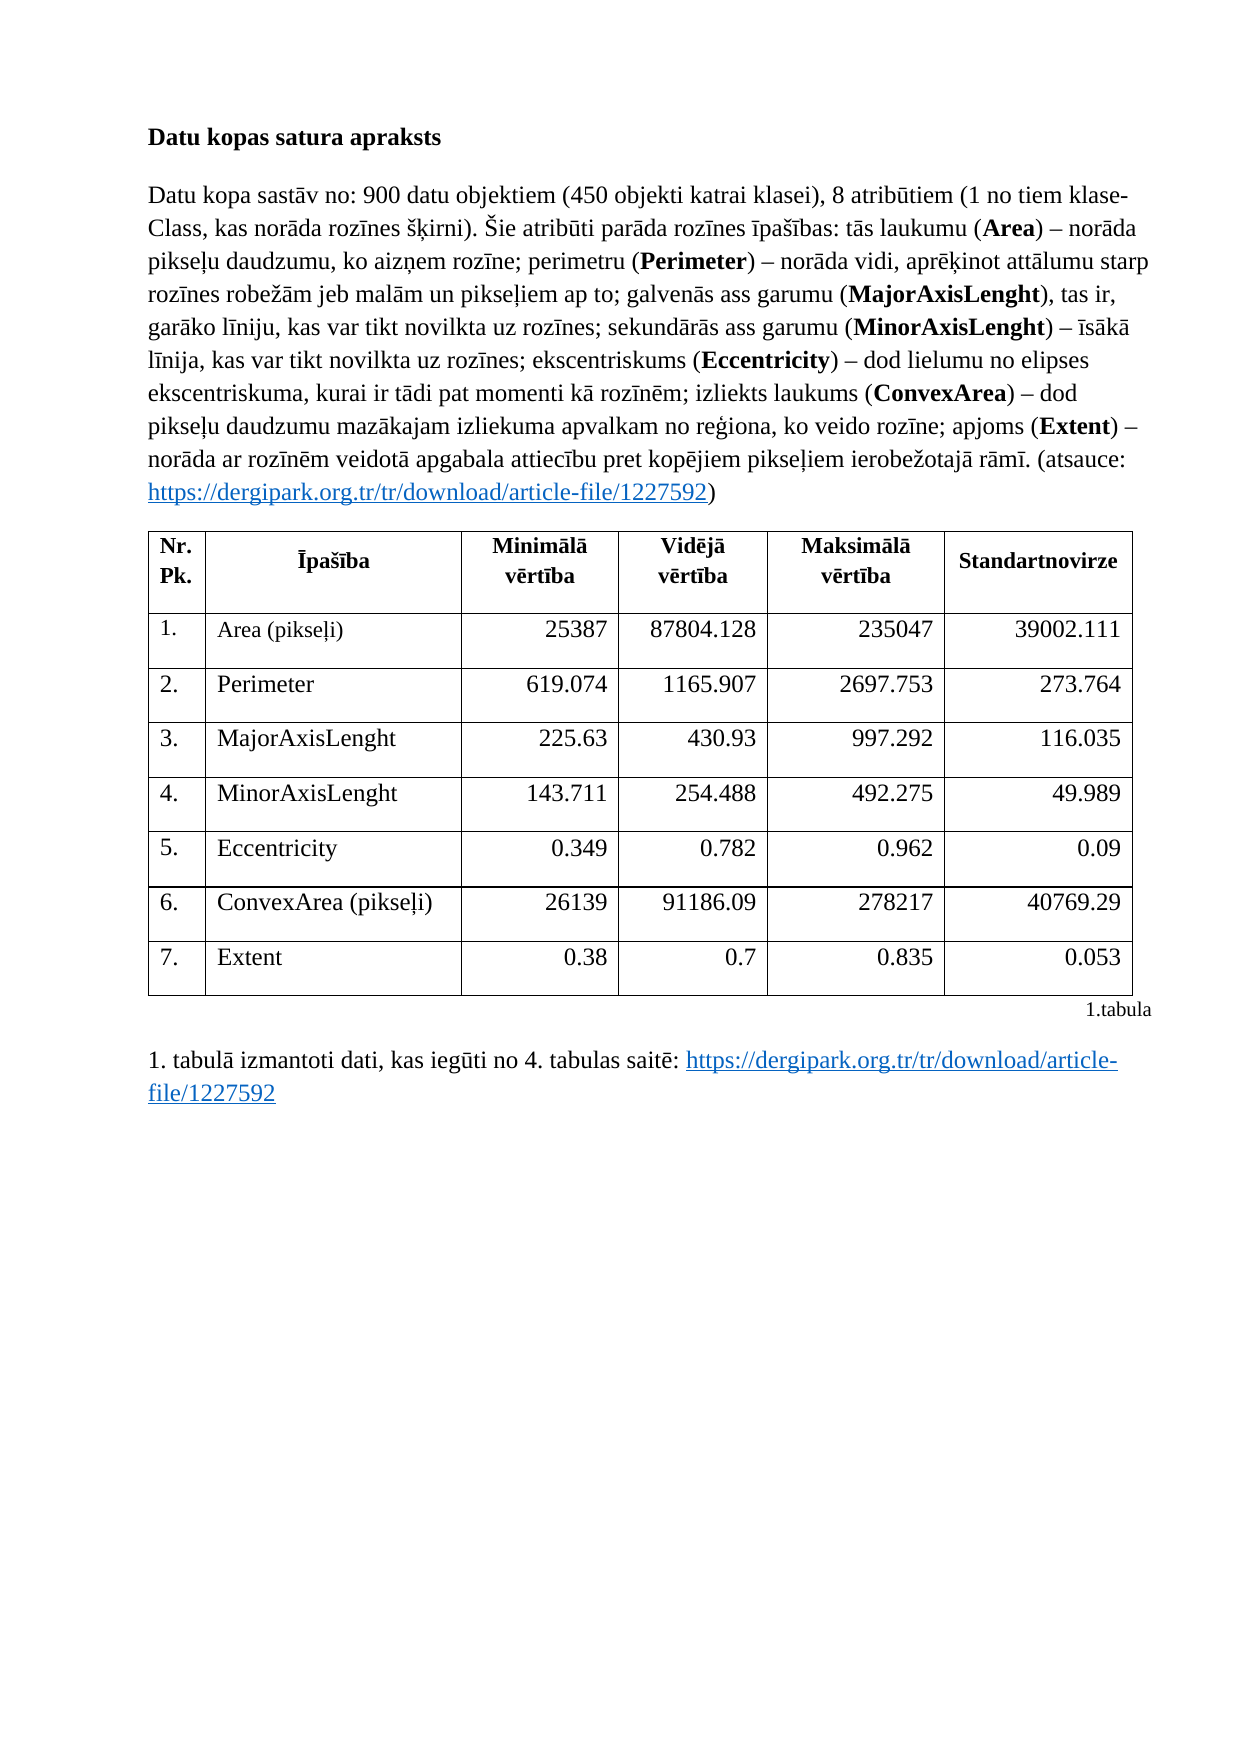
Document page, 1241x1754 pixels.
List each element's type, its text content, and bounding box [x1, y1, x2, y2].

table_cell 7. [149, 942, 205, 995]
table_header Minimālā vērtība [462, 532, 618, 613]
table_cell Perimeter [206, 669, 461, 722]
table_cell 91186.09 [619, 888, 767, 941]
table_cell 0.053 [945, 942, 1132, 995]
table_cell MajorAxisLenght [206, 723, 461, 777]
table_header Vidējā vērtība [619, 532, 767, 613]
table_header Maksimālā vērtība [768, 532, 944, 613]
table_cell 6. [149, 888, 205, 941]
table_cell 39002.111 [945, 614, 1132, 668]
table_cell Eccentricity [206, 832, 461, 886]
table_cell 0.962 [768, 832, 944, 886]
table_cell 87804.128 [619, 614, 767, 668]
table_cell 225.63 [462, 723, 618, 777]
table_cell 49.989 [945, 778, 1132, 831]
table_cell 26139 [462, 888, 618, 941]
table_cell 0.835 [768, 942, 944, 995]
table_cell ConvexArea (pikseļi) [206, 888, 461, 941]
table_cell 2. [149, 669, 205, 722]
table_cell 254.488 [619, 778, 767, 831]
table_header Īpašība [206, 532, 461, 613]
table_cell 0.7 [619, 942, 767, 995]
table_cell 1165.907 [619, 669, 767, 722]
table_cell 5. [149, 832, 205, 886]
table_cell 116.035 [945, 723, 1132, 777]
table_cell Area (pikseļi) [206, 614, 461, 668]
table_cell Extent [206, 942, 461, 995]
table_cell 143.711 [462, 778, 618, 831]
subtitle Datu kopas satura apraksts [148, 122, 1152, 151]
table_cell 997.292 [768, 723, 944, 777]
table_cell 430.93 [619, 723, 767, 777]
table_cell 3. [149, 723, 205, 777]
table_cell 0.09 [945, 832, 1132, 886]
table_cell 0.782 [619, 832, 767, 886]
table_cell 25387 [462, 614, 618, 668]
table_cell 278217 [768, 888, 944, 941]
table_cell 1. [149, 614, 205, 668]
table_cell 0.349 [462, 832, 618, 886]
text 1.tabula [148, 996, 1152, 1021]
table_cell 4. [149, 778, 205, 831]
table_cell 2697.753 [768, 669, 944, 722]
table_cell MinorAxisLenght [206, 778, 461, 831]
text Datu kopa sastāv no: 900 datu objektiem (450 objekti katrai klasei), 8 atribūtiem (1 no tiem klase- Class, kas norāda rozīnes šķirni). Šie atribūti parāda rozīnes īpašības: tās laukumu (Area) – norāda pikseļu daudzumu, ko aizņem rozīne; perimetru (Perimeter) – norāda vidi, aprēķinot attālumu starp rozīnes robežām jeb malām un pikseļiem ap to; galvenās ass garumu (MajorAxisLenght), tas ir, garāko līniju, kas var tikt novilkta uz rozīnes; sekundārās ass garumu (MinorAxisLenght) – īsākā līnija, kas var tikt novilkta uz rozīnes; ekscentriskums (Eccentricity) – dod lielumu no elipses ekscentriskuma, kurai ir tādi pat momenti kā rozīnēm; izliekts laukums (ConvexArea) – dod pikseļu daudzumu mazākajam izliekuma apvalkam no reģiona, ko veido rozīne; apjoms (Extent) – norāda ar rozīnēm veidotā apgabala attiecību pret kopējiem pikseļiem ierobežotajā rāmī. (atsauce: https://dergipark.org.tr/tr/download/article-file/1227592) [148, 180, 1152, 506]
table_cell 40769.29 [945, 888, 1132, 941]
table_cell 235047 [768, 614, 944, 668]
table_cell 492.275 [768, 778, 944, 831]
table_cell 273.764 [945, 669, 1132, 722]
table_cell 619.074 [462, 669, 618, 722]
text 1. tabulā izmantoti dati, kas iegūti no 4. tabulas saitē: https://dergipark.org.tr/tr/download/article-file/1227592 [148, 1045, 1152, 1107]
table_header Standartnovirze [945, 532, 1132, 613]
table_cell 0.38 [462, 942, 618, 995]
table_header Nr. Pk. [149, 532, 205, 613]
